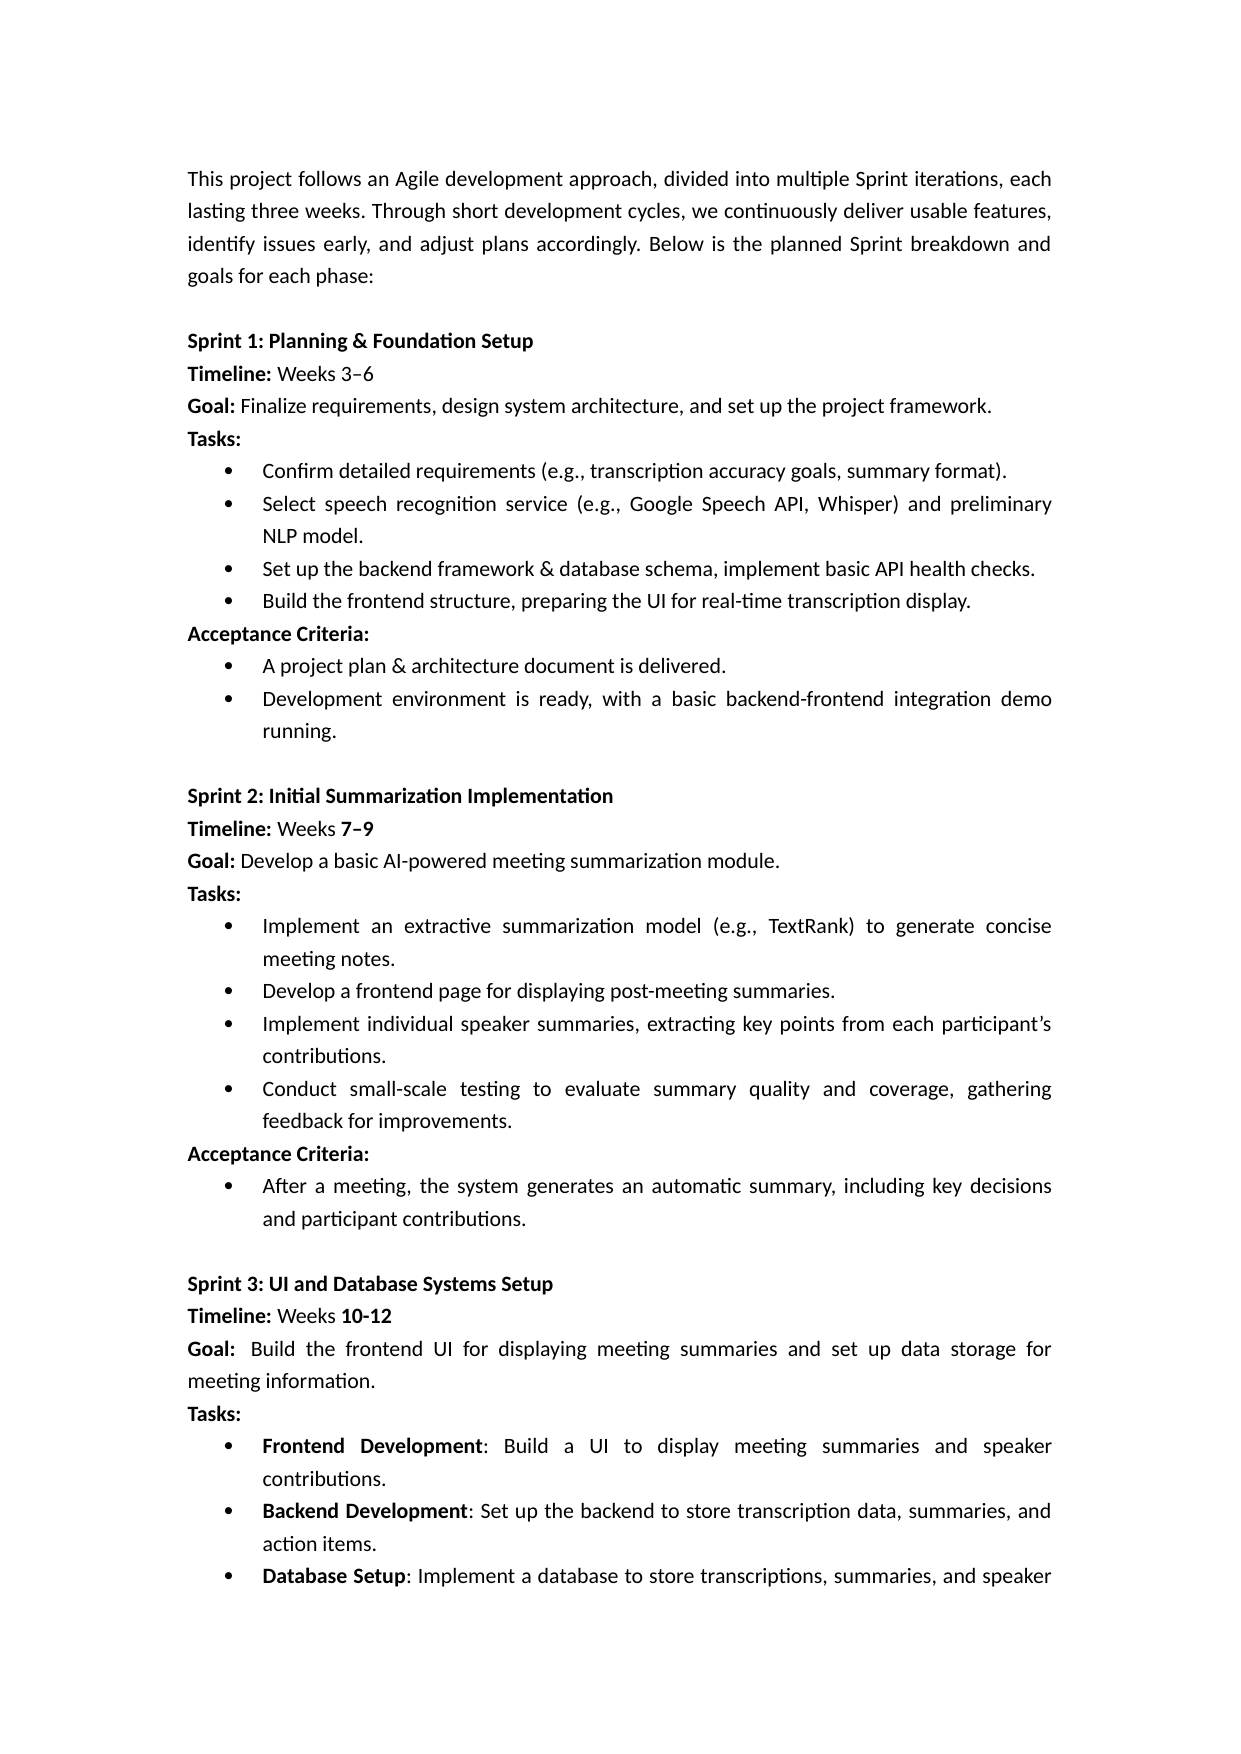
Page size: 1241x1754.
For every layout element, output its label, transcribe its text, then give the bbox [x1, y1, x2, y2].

list Develop a frontend page for displaying post-meeting summaries. [225, 974, 1053, 1007]
text Sprint 3: UI and Database Systems Setup [187, 1267, 1053, 1299]
text Timeline: Weeks 3–6 Goal: Finalize requirements, design system architecture, and set up the project framework. [187, 357, 1053, 422]
text Tasks: [187, 1397, 1053, 1429]
list Frontend Development: Build a UI to display meeting summaries and speaker contributions. [225, 1429, 1053, 1494]
text This project follows an Agile development approach, divided into multiple Sprint iterations, each lasting three weeks. Through short development cycles, we continuously deliver usable features, identify issues early, and adjust plans accordingly. Below is the planned Sprint breakdown and goals for each phase: [187, 162, 1053, 292]
list Implement an extractive summarization model (e.g., TextRank) to generate concise meeting notes. [225, 909, 1053, 974]
text Sprint 1: Planning & Foundation Setup [187, 324, 1053, 357]
list Confirm detailed requirements (e.g., transcription accuracy goals, summary format). [225, 454, 1053, 487]
list Set up the backend framework & database schema, implement basic API health checks. [225, 552, 1053, 584]
text Sprint 2: Initial Summarization Implementation [187, 779, 1053, 812]
list Backend Development: Set up the backend to store transcription data, summaries, and action items. [225, 1494, 1053, 1559]
text Goal: Build the frontend UI for displaying meeting summaries and set up data storage for meeting information. [187, 1332, 1053, 1397]
list Development environment is ready, with a basic backend-frontend integration demo running. [225, 682, 1053, 747]
text Goal: Develop a basic AI-powered meeting summarization module. [187, 844, 1053, 877]
list A project plan & architecture document is delivered. [225, 649, 1053, 682]
list Build the frontend structure, preparing the UI for real-time transcription display. [225, 584, 1053, 617]
text Acceptance Criteria: [187, 617, 1053, 649]
text Tasks: [187, 422, 1053, 454]
list Select speech recognition service (e.g., Google Speech API, Whisper) and preliminary NLP model. [225, 487, 1053, 552]
list After a meeting, the system generates an automatic summary, including key decisions and participant contributions. [225, 1169, 1053, 1234]
text Acceptance Criteria: [187, 1137, 1053, 1169]
list Conduct small-scale testing to evaluate summary quality and coverage, gathering feedback for improvements. [225, 1072, 1053, 1137]
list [225, 1559, 1053, 1592]
text Timeline: Weeks 7–9 [187, 812, 1053, 844]
text Timeline: Weeks 10-12 [187, 1299, 1053, 1332]
text Tasks: [187, 877, 1053, 909]
list Implement individual speaker summaries, extracting key points from each participant’s contributions. [225, 1007, 1053, 1072]
